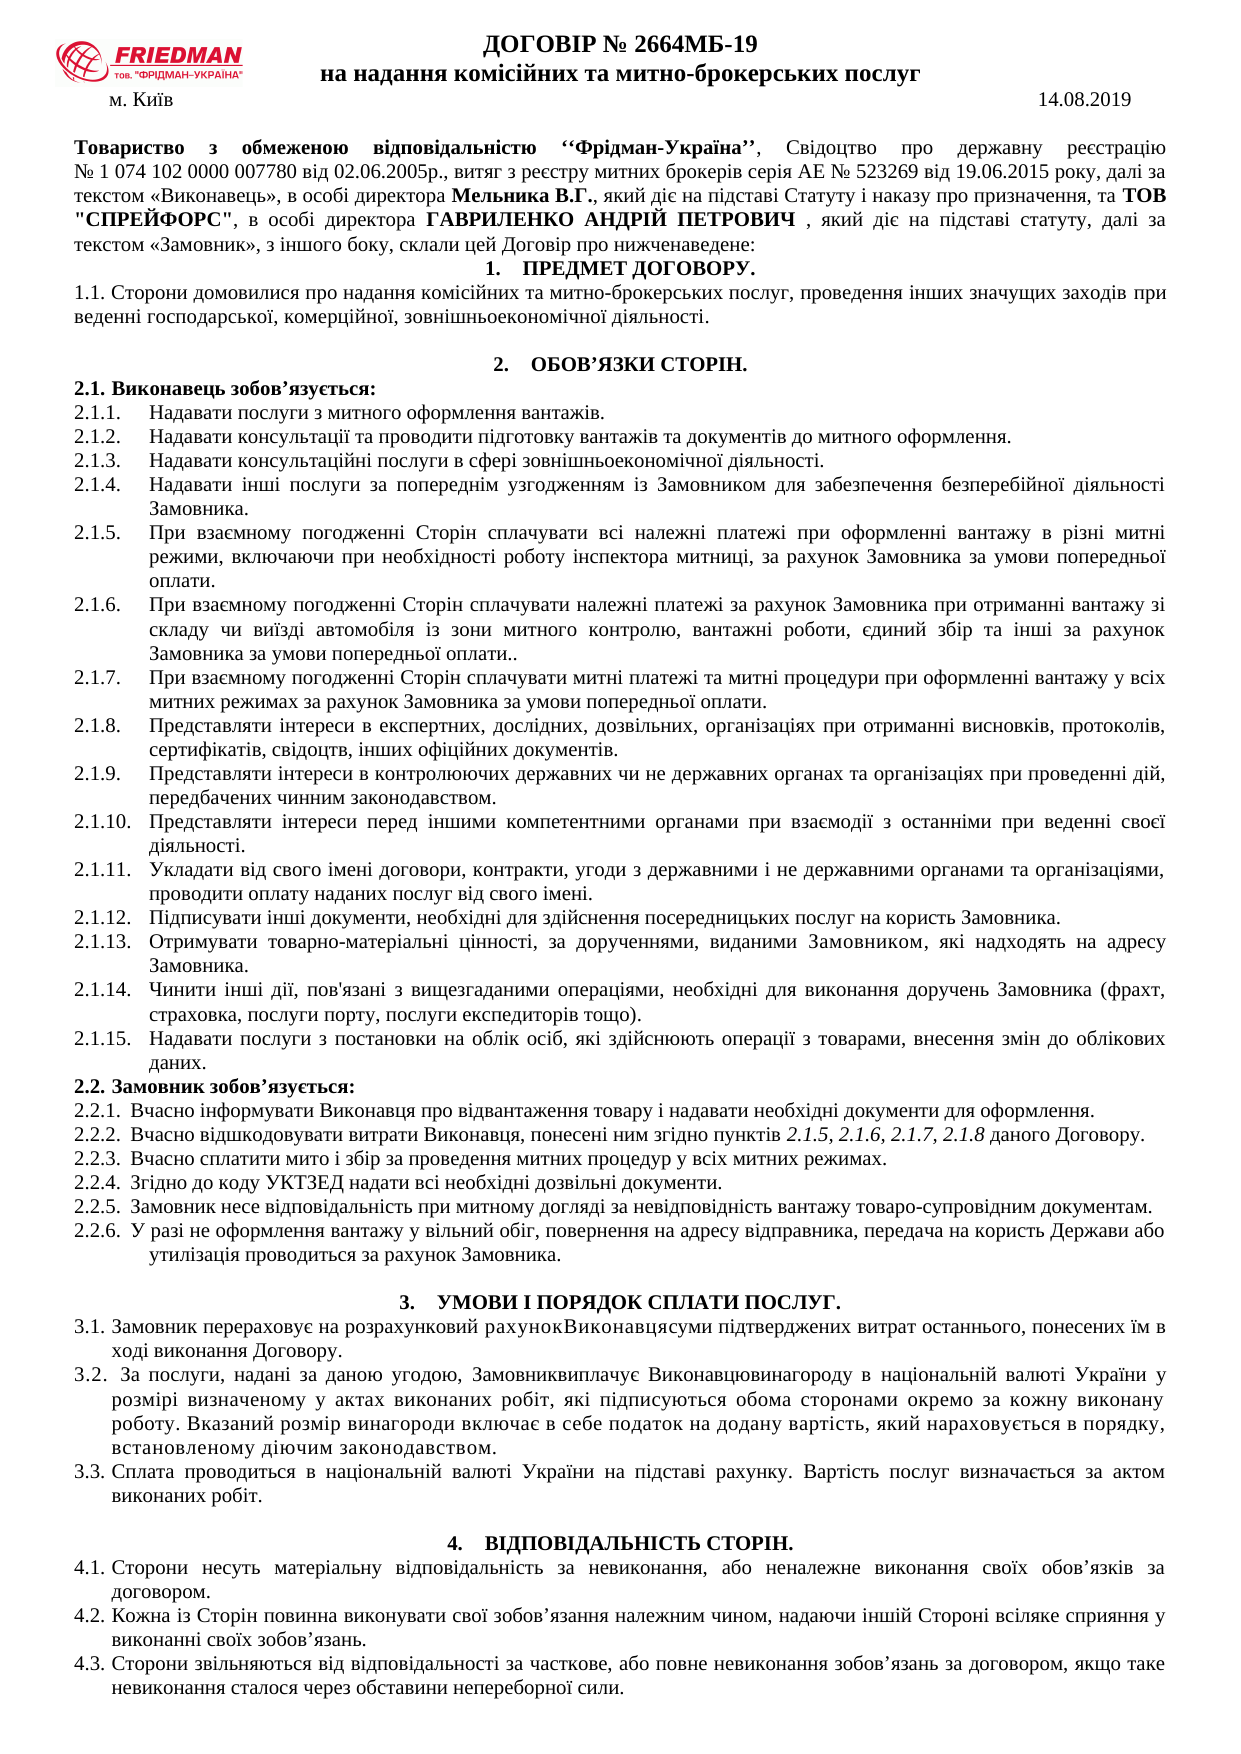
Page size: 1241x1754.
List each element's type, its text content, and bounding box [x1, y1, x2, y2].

list Надавати консультаційні послуги в сфері зовнішньоекономічної діяльності. [74, 448, 1167, 472]
list Отримувати товарно-матеріальні цінності, за дорученнями, виданими Замовником, які надходять на адресу Замовника. [74, 929, 1167, 977]
list При взаємному погодженні Сторін сплачувати належні платежі за рахунок Замовника при отриманні вантажу зі складу чи виїзді автомобіля із зони митного контролю, вантажні роботи, єдиний збір та інші за рахунок Замовника за умови попередньої оплати.. [74, 592, 1167, 664]
list Надавати інші послуги за попереднім узгодженням із Замовником для забезпечення безперебійної діяльності Замовника. [74, 472, 1167, 520]
list Підписувати інші документи, необхідні для здійснення посередницьких послуг на користь Замовника. [74, 905, 1167, 929]
list Сплата проводиться в національній валюті України на підставі рахунку. Вартість послуг визначається за актом виконаних робіт. [74, 1459, 1167, 1507]
picture [55, 39, 243, 87]
list ВІДПОВІДАЛЬНІСТЬ СТОРІН. [74, 1531, 1167, 1555]
list За послуги, надані за даною угодою, Замовниквиплачує Виконавцювинагороду в національній валюті України у розмірі визначеному у актах виконаних робіт, які підписуються обома сторонами окремо за кожну виконану роботу. Вказаний розмір винагороди включає в себе податок на додану вартість, який нараховується в порядку, встановленому діючим законодавством. [74, 1362, 1167, 1459]
list У разі не оформлення вантажу у вільний обіг, повернення на адресу відправника, передача на користь Держави або утилізація проводиться за рахунок Замовника. [74, 1218, 1167, 1266]
list Замовник несе відповідальність при митному догляді за невідповідність вантажу товаро-супровідним документам. [74, 1194, 1167, 1218]
text на надання комісійних та митно-брокерських послуг [243, 58, 1167, 87]
text ДОГОВІР № 2664МБ-19 [74, 29, 1167, 58]
list Надавати консультації та проводити підготовку вантажів та документів до митного оформлення. [74, 424, 1167, 448]
list ПРЕДМЕТ ДОГОВОРУ. [74, 256, 1167, 279]
list Представляти інтереси в контролюючих державних чи не державних органах та організаціях при проведенні дій, передбачених чинним законодавством. [74, 761, 1167, 809]
list Замовник перераховує на розрахунковий рахунокВиконавцясуми підтверджених витрат останнього, понесених їм в ході виконання Договору. [74, 1314, 1167, 1362]
list Виконавець зобов’язується: [74, 376, 1167, 400]
list УМОВИ І ПОРЯДОК СПЛАТИ ПОСЛУГ. [74, 1290, 1167, 1314]
list Кожна із Сторін повинна виконувати свої зобов’язання належним чином, надаючи іншій Стороні всіляке сприяння у виконанні своїх зобов’язань. [74, 1603, 1167, 1651]
text 1.1. Сторони домовилися про надання комісійних та митно-брокерських послуг, проведення інших значущих заходів при веденні господарської, комерційної, зовнішньоекономічної діяльності. [74, 279, 1167, 328]
text Товариство з обмеженою відповідальністю ‘‘Фрідман-Україна’’, Свідоцтво про державну реєстрацію № 1 074 102 0000 007780 від 02.06.2005р., витяг з реєстру митних брокерів серія АЕ № 523269 від 19.06.2015 року, далі за текстом «Виконавець», в особі директора Мельника В.Г., який діє на підставі Статуту і наказу про призначення, та ТОВ "СПРЕЙФОРС", в особі директора ГАВРИЛЕНКО АНДРІЙ ПЕТРОВИЧ , який діє на підставі статуту, далі за текстом «Замовник», з іншого боку, склали цей Договір про нижченаведене: [74, 135, 1167, 256]
list Представляти інтереси перед іншими компетентними органами при взаємодії з останніми при веденні своєї діяльності. [74, 809, 1167, 857]
list Представляти інтереси в експертних, дослідних, дозвільних, організаціях при отриманні висновків, протоколів, сертифікатів, свідоцтв, інших офіційних документів. [74, 713, 1167, 761]
list Вчасно відшкодовувати витрати Виконавця, понесені ним згідно пунктів 2.1.5, 2.1.6, 2.1.7, 2.1.8 даного Договору. [74, 1122, 1167, 1146]
text м. Київ 14.08.2019 [74, 87, 1167, 111]
list Згідно до коду УКТЗЕД надати всі необхідні дозвільні документи. [74, 1170, 1167, 1194]
list Вчасно сплатити мито і збір за проведення митних процедур у всіх митних режимах. [74, 1146, 1167, 1170]
list Вчасно інформувати Виконавця про відвантаження товару і надавати необхідні документи для оформлення. [74, 1098, 1167, 1122]
list При взаємному погодженні Сторін сплачувати митні платежі та митні процедури при оформленні вантажу у всіх митних режимах за рахунок Замовника за умови попередньої оплати. [74, 664, 1167, 713]
list Надавати послуги з постановки на облік осiб, якi здiйснюють операцiї з товарами, внесення змін до облікових даних. [74, 1026, 1167, 1074]
list Сторони звільняються від відповідальності за часткове, або повне невиконання зобов’язань за договором, якщо таке невиконання сталося через обставини непереборної сили. [74, 1651, 1167, 1699]
list Укладати від свого імені договори, контракти, угоди з державними і не державними органами та організаціями, проводити оплату наданих послуг від свого імені. [74, 857, 1167, 905]
list Надавати послуги з митного оформлення вантажів. [74, 400, 1167, 424]
list Чинити інші дії, пов'язані з вищезгаданими операціями, необхідні для виконання доручень Замовника (фрахт, страховка, послуги порту, послуги експедиторів тощо). [74, 977, 1167, 1026]
list Сторони несуть матеріальну відповідальність за невиконання, або неналежне виконання своїх обов’язків за договором. [74, 1555, 1167, 1603]
list ОБОВ’ЯЗКИ СТОРІН. [74, 352, 1167, 376]
list При взаємному погодженні Сторін сплачувати всі належні платежі при оформленні вантажу в різні митні режими, включаючи при необхідності роботу інспектора митниці, за рахунок Замовника за умови попередньої оплати. [74, 520, 1167, 592]
list Замовник зобов’язується: [74, 1074, 1167, 1098]
